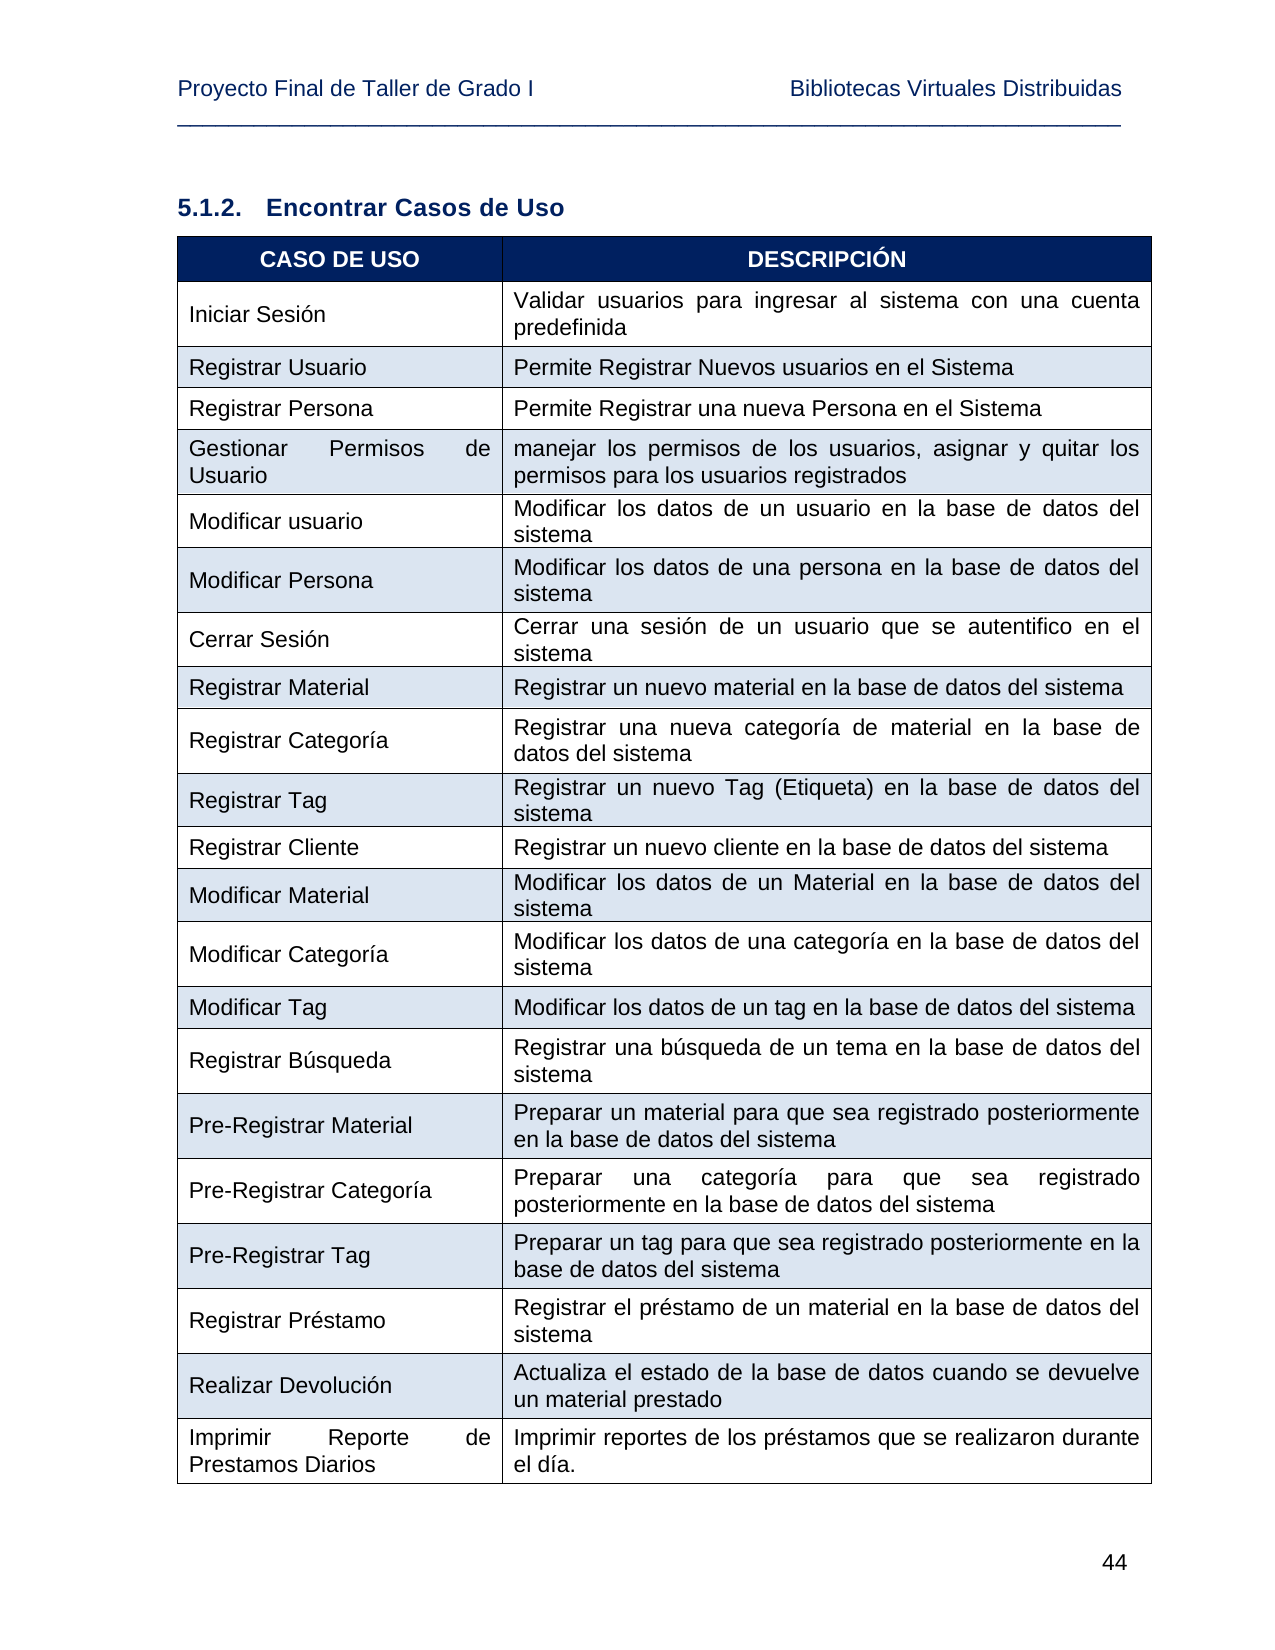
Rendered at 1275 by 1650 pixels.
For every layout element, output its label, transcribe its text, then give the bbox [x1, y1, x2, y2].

table_cell Modificar los datos de una categoría en la base de datos del sistema [503, 922, 1151, 986]
table_cell Modificar los datos de un Material en la base de datos del sistema [503, 869, 1151, 921]
table_cell Registrar Tag [178, 774, 502, 826]
table_cell Modificar los datos de un usuario en la base de datos del sistema [503, 495, 1151, 547]
table_cell Registrar Cliente [178, 827, 502, 867]
table_cell Permite Registrar una nueva Persona en el Sistema [503, 388, 1151, 428]
table_cell Registrar Búsqueda [178, 1029, 502, 1093]
table_cell Gestionar Permisos de Usuario [178, 430, 502, 493]
table_cell Preparar un tag para que sea registrado posteriormente en la base de datos del sistema [503, 1224, 1151, 1288]
table_cell Registrar Préstamo [178, 1289, 502, 1353]
table_cell Registrar un nuevo Tag (Etiqueta) en la base de datos del sistema [503, 774, 1151, 826]
table_header DESCRIPCIÓN [503, 237, 1151, 281]
table_cell Registrar Material [178, 667, 502, 707]
table_cell Registrar Usuario [178, 347, 502, 387]
table_cell Preparar un material para que sea registrado posteriormente en la base de datos del sistema [503, 1094, 1151, 1158]
table_cell Realizar Devolución [178, 1354, 502, 1418]
table_cell Actualiza el estado de la base de datos cuando se devuelve un material prestado [503, 1354, 1151, 1418]
table_cell Pre-Registrar Material [178, 1094, 502, 1158]
table_cell Iniciar Sesión [178, 282, 502, 346]
table_cell Modificar Persona [178, 548, 502, 612]
table_cell Registrar Persona [178, 388, 502, 428]
table_cell Imprimir reportes de los préstamos que se realizaron durante el día. [503, 1419, 1151, 1483]
table_cell Preparar una categoría para que sea registrado posteriormente en la base de datos del sistema [503, 1159, 1151, 1223]
table_cell Registrar Categoría [178, 709, 502, 772]
table_cell Modificar Categoría [178, 922, 502, 986]
table_cell Modificar Tag [178, 987, 502, 1028]
table_cell Cerrar una sesión de un usuario que se autentifico en el sistema [503, 613, 1151, 666]
table_cell Pre-Registrar Categoría [178, 1159, 502, 1223]
table_cell Modificar Material [178, 869, 502, 921]
table_cell Permite Registrar Nuevos usuarios en el Sistema [503, 347, 1151, 387]
table_cell manejar los permisos de los usuarios, asignar y quitar los permisos para los usuarios registrados [503, 430, 1151, 493]
table_cell Cerrar Sesión [178, 613, 502, 666]
table_cell Imprimir Reporte de Prestamos Diarios [178, 1419, 502, 1483]
table_cell Registrar el préstamo de un material en la base de datos del sistema [503, 1289, 1151, 1353]
table_cell Validar usuarios para ingresar al sistema con una cuenta predefinida [503, 282, 1151, 346]
table_cell Registrar una búsqueda de un tema en la base de datos del sistema [503, 1029, 1151, 1093]
subtitle Encontrar Casos de Uso [177, 193, 1127, 222]
table_cell Modificar usuario [178, 495, 502, 547]
table_cell Registrar un nuevo cliente en la base de datos del sistema [503, 827, 1151, 867]
table_cell Pre-Registrar Tag [178, 1224, 502, 1288]
table_cell Modificar los datos de una persona en la base de datos del sistema [503, 548, 1151, 612]
table_cell Registrar un nuevo material en la base de datos del sistema [503, 667, 1151, 707]
table_cell Registrar una nueva categoría de material en la base de datos del sistema [503, 709, 1151, 772]
table_cell Modificar los datos de un tag en la base de datos del sistema [503, 987, 1151, 1028]
table_header CASO DE USO [178, 237, 502, 281]
